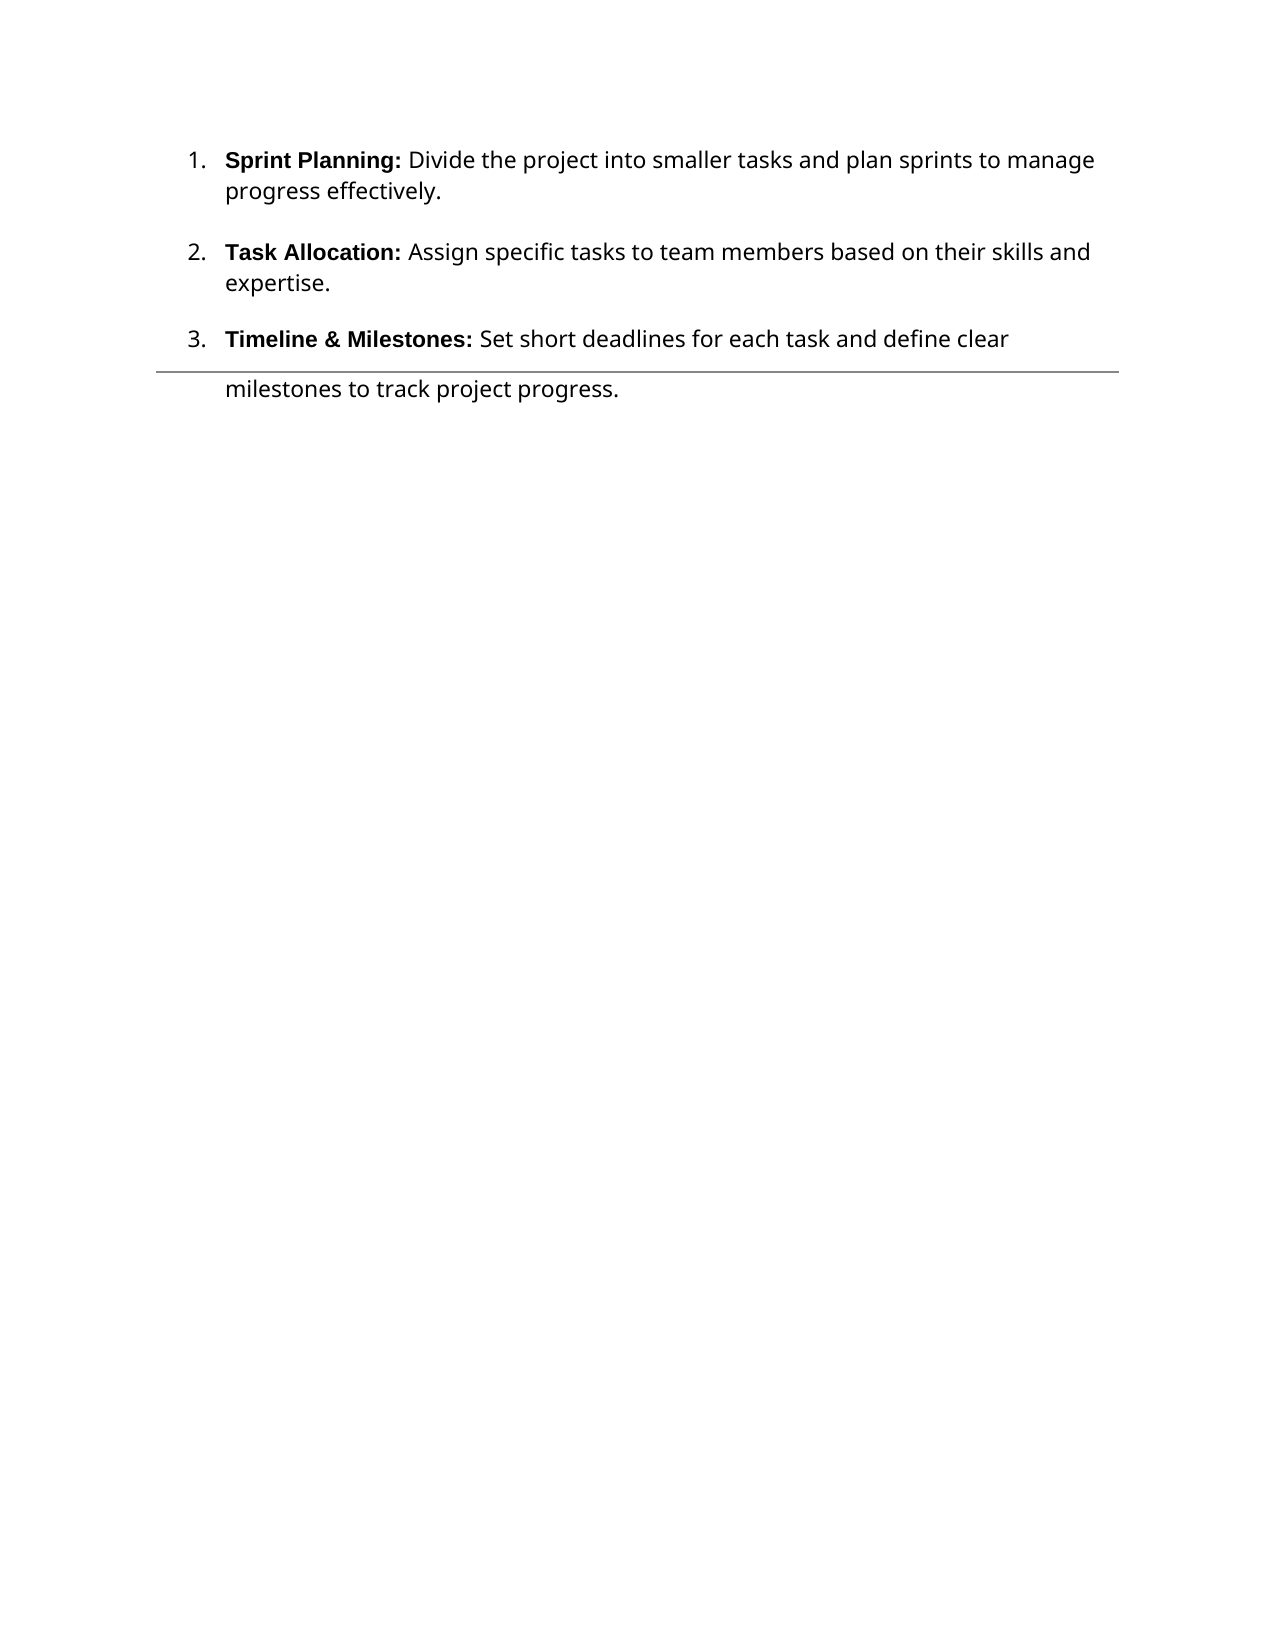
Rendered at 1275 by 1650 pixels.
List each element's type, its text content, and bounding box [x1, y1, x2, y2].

list Task Allocation: Assign specific tasks to team members based on their skills and expertise. [187, 236, 1125, 298]
list Sprint Planning: Divide the project into smaller tasks and plan sprints to manage progress effectively. [187, 144, 1125, 206]
list Timeline & Milestones: Set short deadlines for each task and define clear milestones to track project progress. [187, 323, 1125, 404]
